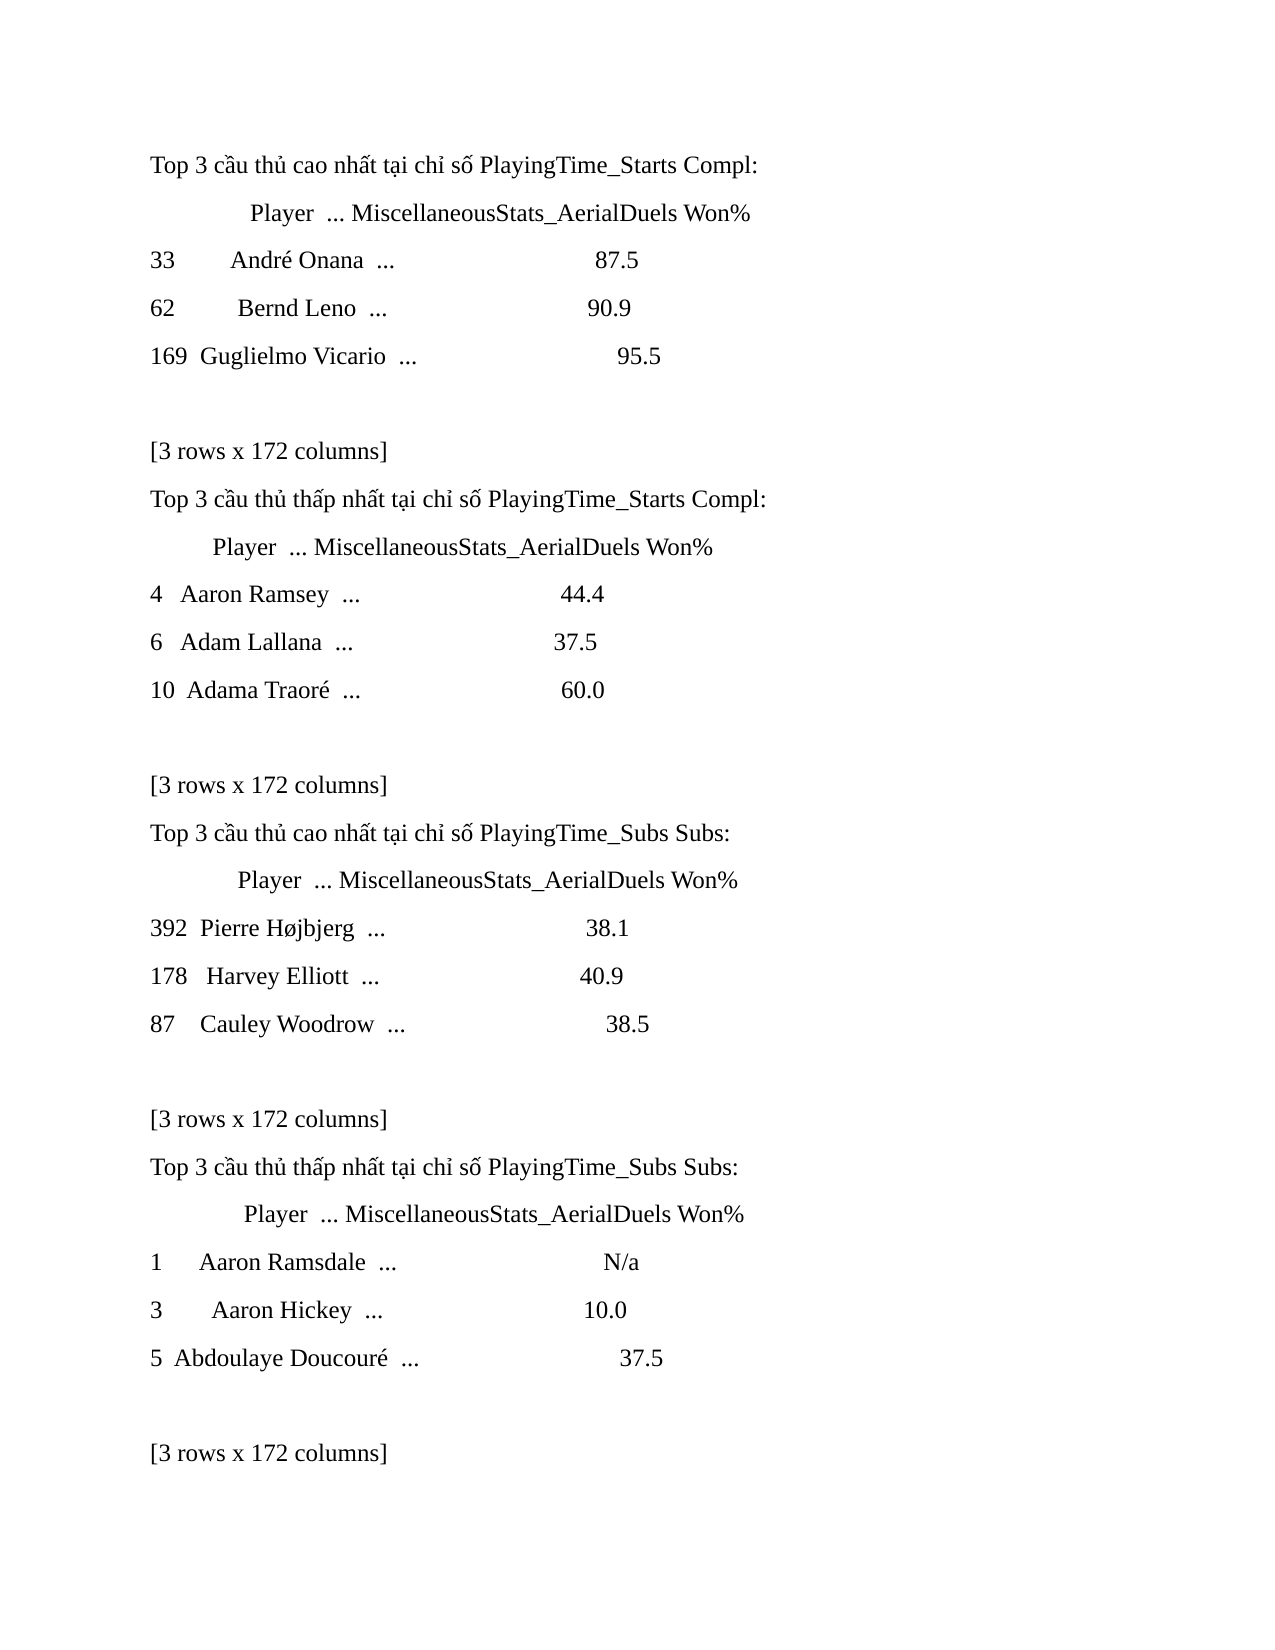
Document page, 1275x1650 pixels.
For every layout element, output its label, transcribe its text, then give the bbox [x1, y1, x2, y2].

text [3 rows x 172 columns] [150, 1438, 1125, 1467]
text [3 rows x 172 columns] [150, 436, 1125, 465]
text 5 Abdoulaye Doucouré ... 37.5 [150, 1343, 1125, 1371]
text [3 rows x 172 columns] [150, 770, 1125, 799]
text 178 Harvey Elliott ... 40.9 [150, 961, 1125, 990]
text 6 Adam Lallana ... 37.5 [150, 627, 1125, 656]
text 33 André Onana ... 87.5 [150, 245, 1125, 274]
text 10 Adama Traoré ... 60.0 [150, 675, 1125, 703]
text 4 Aaron Ramsey ... 44.4 [150, 579, 1125, 608]
text Top 3 cầu thủ thấp nhất tại chỉ số PlayingTime_Subs Subs: [150, 1152, 1125, 1181]
text Player ... MiscellaneousStats_AerialDuels Won% [150, 866, 1125, 894]
text 62 Bernd Leno ... 90.9 [150, 293, 1125, 322]
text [150, 198, 1125, 226]
text 1 Aaron Ramsdale ... N/a [150, 1247, 1125, 1276]
text Top 3 cầu thủ cao nhất tại chỉ số PlayingTime_Subs Subs: [150, 818, 1125, 847]
text 392 Pierre Højbjerg ... 38.1 [150, 913, 1125, 942]
text Top 3 cầu thủ thấp nhất tại chỉ số PlayingTime_Starts Compl: [150, 484, 1125, 513]
text 3 Aaron Hickey ... 10.0 [150, 1295, 1125, 1324]
text Top 3 cầu thủ cao nhất tại chỉ số PlayingTime_Starts Compl: [150, 150, 1125, 179]
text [150, 1199, 1125, 1228]
text 87 Cauley Woodrow ... 38.5 [150, 1009, 1125, 1037]
text [3 rows x 172 columns] [150, 1104, 1125, 1133]
text Player ... MiscellaneousStats_AerialDuels Won% [150, 532, 1125, 560]
text 169 Guglielmo Vicario ... 95.5 [150, 341, 1125, 369]
